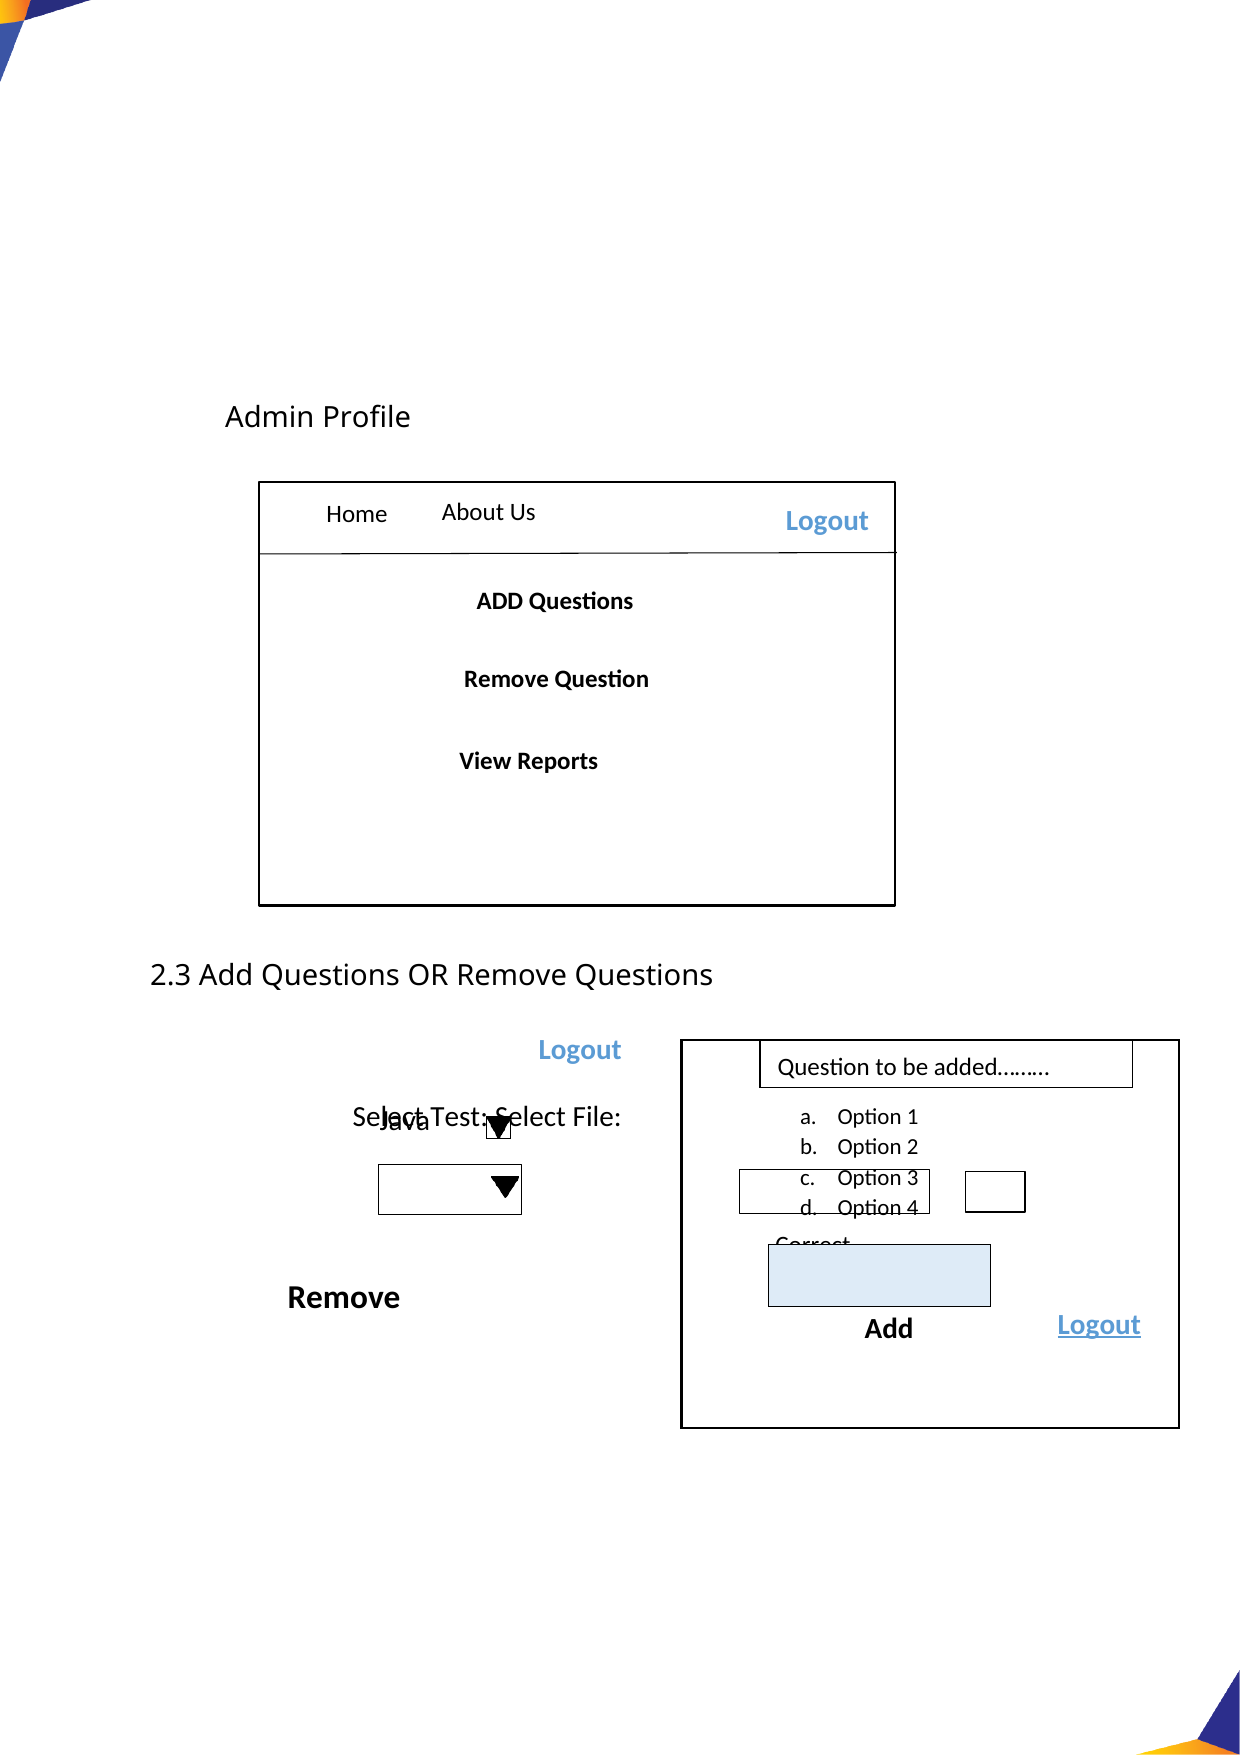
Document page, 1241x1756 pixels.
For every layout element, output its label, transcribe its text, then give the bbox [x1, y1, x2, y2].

picture [487, 1117, 510, 1138]
picture [491, 1176, 519, 1198]
list Admin Profile [174, 396, 1221, 436]
subtitle 2.3 Add Questions OR Remove Questions [150, 954, 1221, 994]
picture [1135, 1670, 1240, 1755]
picture [0, 0, 93, 82]
